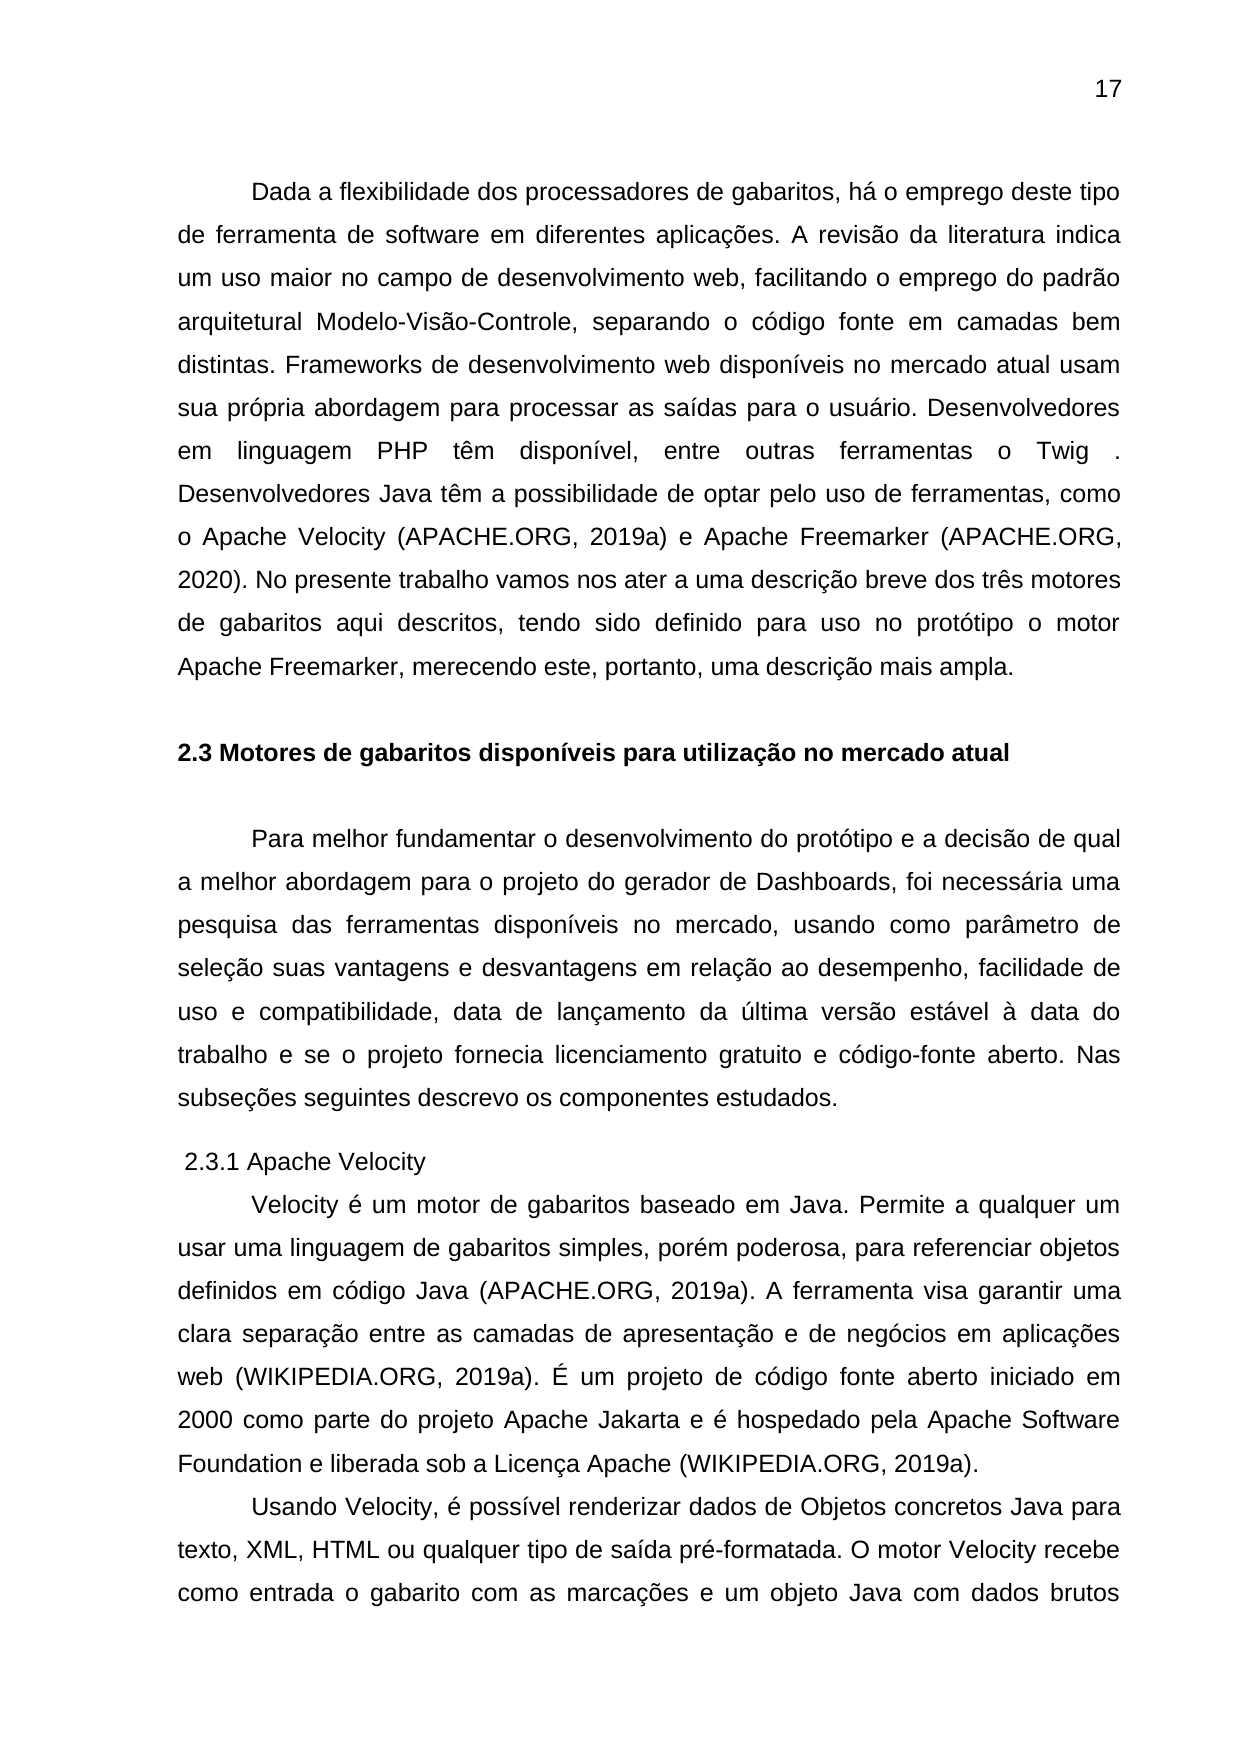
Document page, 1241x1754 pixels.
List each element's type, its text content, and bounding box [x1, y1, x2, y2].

text Para melhor fundamentar o desenvolvimento do protótipo e a decisão de qual a melhor abordagem para o projeto do gerador de Dashboards, foi necessária uma pesquisa das ferramentas disponíveis no mercado, usando como parâmetro de seleção suas vantagens e desvantagens em relação ao desempenho, facilidade de uso e compatibilidade, data de lançamento da última versão estável à data do trabalho e se o projeto fornecia licenciamento gratuito e código-fonte aberto. Nas subseções seguintes descrevo os componentes estudados. [177, 824, 1122, 1112]
subtitle 2.3 Motores de gabaritos disponíveis para utilização no mercado atual [177, 738, 1122, 767]
text Dada a flexibilidade dos processadores de gabaritos, há o emprego deste tipo de ferramenta de software em diferentes aplicações. A revisão da literatura indica um uso maior no campo de desenvolvimento web, facilitando o emprego do padrão arquitetural Modelo-Visão-Controle, separando o código fonte em camadas bem distintas. Frameworks de desenvolvimento web disponíveis no mercado atual usam sua própria abordagem para processar as saídas para o usuário. Desenvolvedores em linguagem PHP têm disponível, entre outras ferramentas o Twig . Desenvolvedores Java têm a possibilidade de optar pelo uso de ferramentas, como o Apache Velocity (APACHE.ORG, 2019a) e Apache Freemarker (APACHE.ORG, 2020). No presente trabalho vamos nos ater a uma descrição breve dos três motores de gabaritos aqui descritos, tendo sido definido para uso no protótipo o motor Apache Freemarker, merecendo este, portanto, uma descrição mais ampla. [177, 177, 1122, 680]
text Velocity é um motor de gabaritos baseado em Java. Permite a qualquer um usar uma linguagem de gabaritos simples, porém poderosa, para referenciar objetos definidos em código Java (APACHE.ORG, 2019a). A ferramenta visa garantir uma clara separação entre as camadas de apresentação e de negócios em aplicações web (WIKIPEDIA.ORG, 2019a). É um projeto de código fonte aberto iniciado em 2000 como parte do projeto Apache Jakarta e é hospedado pela Apache Software Foundation e liberada sob a Licença Apache (WIKIPEDIA.ORG, 2019a). [177, 1190, 1122, 1477]
subtitle 2.3.1 Apache Velocity [177, 1147, 1122, 1176]
